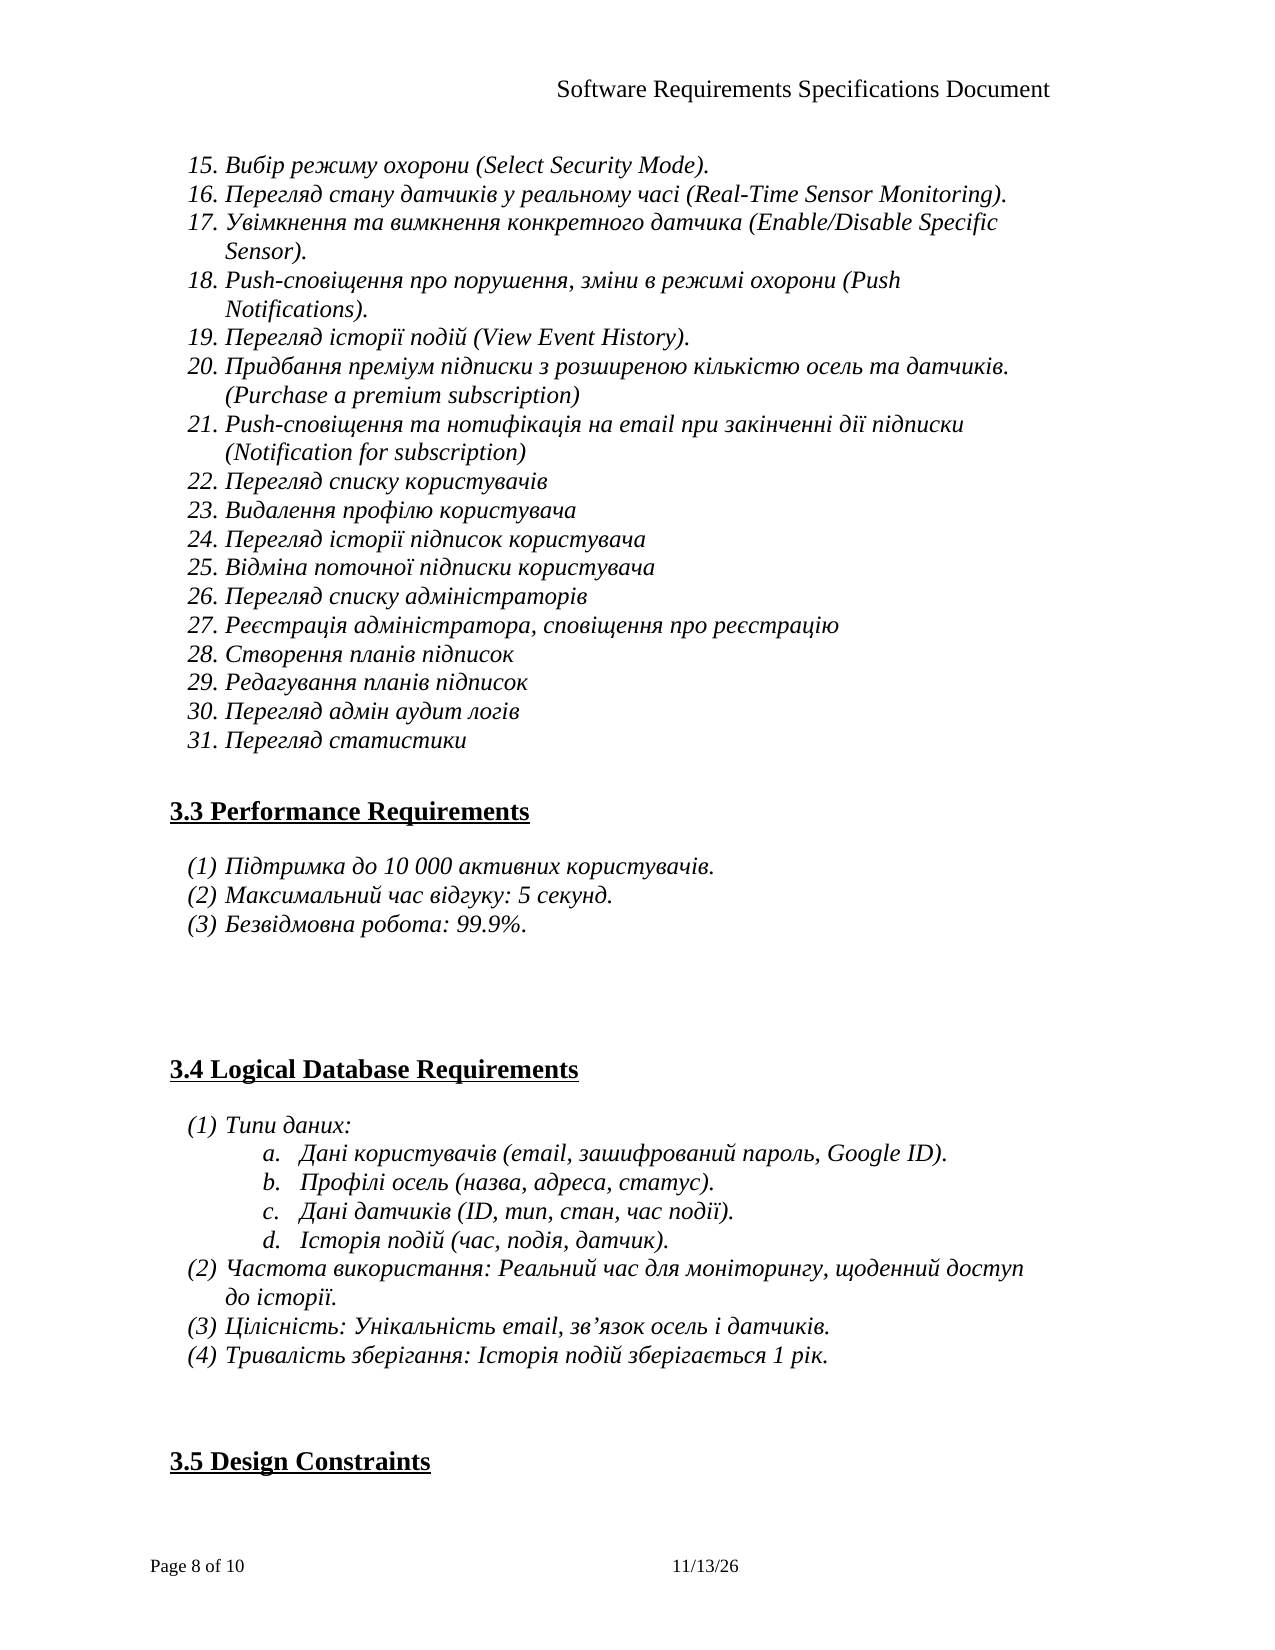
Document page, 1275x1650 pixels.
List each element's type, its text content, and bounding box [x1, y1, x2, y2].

subtitle 3.5 Design Constraints [169, 1445, 1050, 1476]
list Вибір режиму охорони (Select Security Mode). [187, 150, 1050, 179]
list Дані користувачів (email, зашифрований пароль, Google ID). [262, 1138, 1050, 1167]
subtitle 3.3 Performance Requirements [169, 795, 1050, 826]
list Профілі осель (назва, адреса, статус). [262, 1167, 1050, 1196]
list Підтримка до 10 000 активних користувачів. [187, 851, 1050, 880]
list Видалення профілю користувача [187, 495, 1050, 524]
list Push-сповіщення про порушення, зміни в режимі охорони (Push Notifications). [187, 265, 1050, 322]
list Перегляд списку адміністраторів [187, 581, 1050, 610]
list Відміна поточної підписки користувача [187, 552, 1050, 581]
list Push-сповіщення та нотифікація на email при закінченні дії підписки (Notification for subscription) [187, 409, 1050, 466]
list Увімкнення та вимкнення конкретного датчика (Enable/Disable Specific Sensor). [187, 207, 1050, 265]
list Максимальний час відгуку: 5 секунд. [187, 880, 1050, 909]
list Придбання преміум підписки з розширеною кількістю осель та датчиків. (Purchase a premium subscription) [187, 351, 1050, 409]
list Типи даних: [187, 1110, 1050, 1138]
list Перегляд списку користувачів [187, 466, 1050, 495]
list Перегляд статистики [187, 725, 1050, 754]
list Перегляд адмін аудит логів [187, 696, 1050, 725]
list Тривалість зберігання: Історія подій зберігається 1 рік. [187, 1340, 1050, 1368]
list Створення планів підписок [187, 639, 1050, 667]
subtitle 3.4 Logical Database Requirements [169, 1054, 1050, 1085]
list Реєстрація адміністратора, сповіщення про реєстрацію [187, 610, 1050, 639]
list Історія подій (час, подія, датчик). [262, 1225, 1050, 1253]
list Перегляд історії подій (View Event History). [187, 322, 1050, 351]
list Безвідмовна робота: 99.9%. [187, 909, 1050, 937]
list Перегляд історії підписок користувача [187, 524, 1050, 552]
list Цілісність: Унікальність email, зв’язок осель і датчиків. [187, 1311, 1050, 1340]
list Дані датчиків (ID, тип, стан, час події). [262, 1196, 1050, 1225]
list Частота використання: Реальний час для моніторингу, щоденний доступ до історії. [187, 1253, 1050, 1311]
list Редагування планів підписок [187, 667, 1050, 696]
list Перегляд стану датчиків у реальному часі (Real-Time Sensor Monitoring). [187, 179, 1050, 207]
